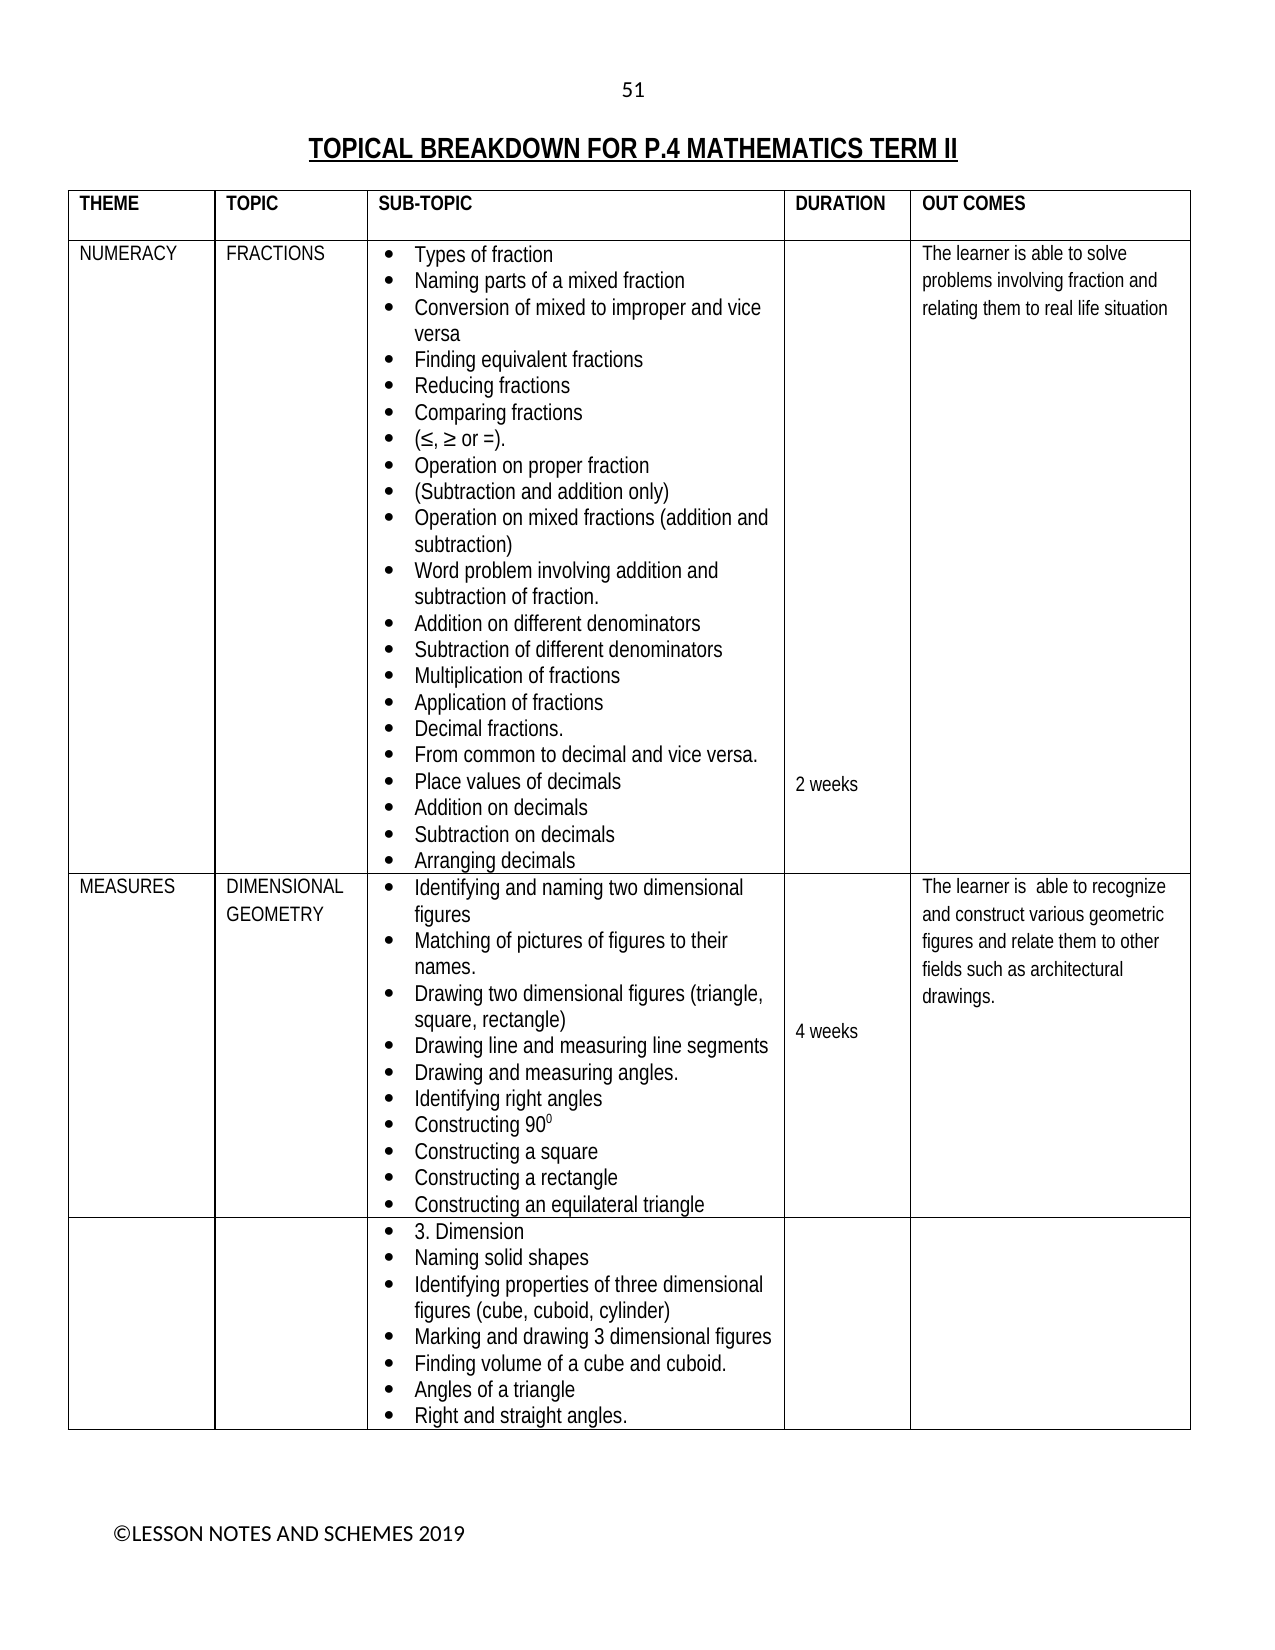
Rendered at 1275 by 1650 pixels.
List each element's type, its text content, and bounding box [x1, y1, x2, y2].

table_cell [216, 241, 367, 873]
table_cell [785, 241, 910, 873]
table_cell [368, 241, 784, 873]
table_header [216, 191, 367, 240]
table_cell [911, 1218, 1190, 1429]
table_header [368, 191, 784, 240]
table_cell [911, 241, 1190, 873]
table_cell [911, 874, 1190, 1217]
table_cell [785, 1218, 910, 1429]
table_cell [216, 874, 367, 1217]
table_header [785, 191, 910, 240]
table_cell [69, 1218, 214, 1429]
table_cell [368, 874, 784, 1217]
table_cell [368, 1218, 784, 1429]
text TOPICAL BREAKDOWN FOR P.4 MATHEMATICS TERM II [112, 131, 1153, 164]
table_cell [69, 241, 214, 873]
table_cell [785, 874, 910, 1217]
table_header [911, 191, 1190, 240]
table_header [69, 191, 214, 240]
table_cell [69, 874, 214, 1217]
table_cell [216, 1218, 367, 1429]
